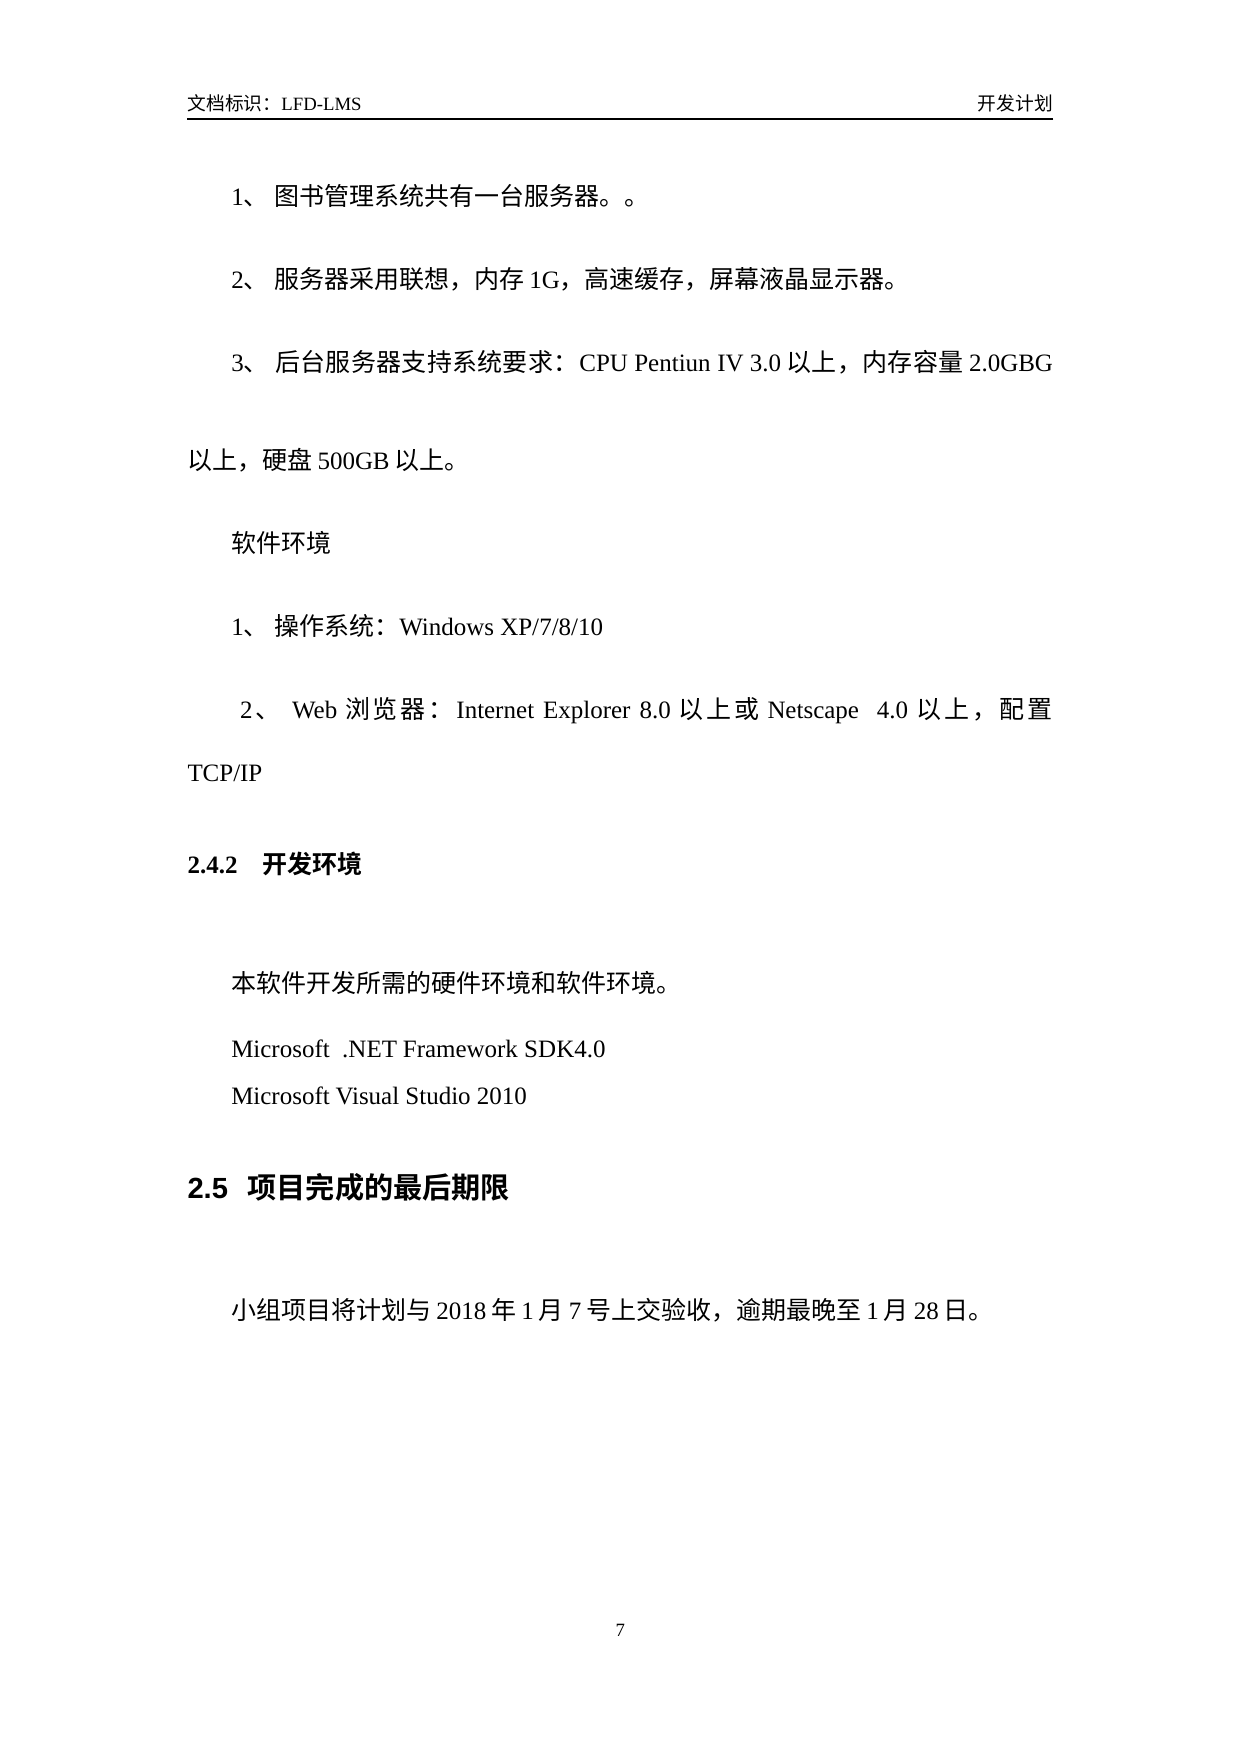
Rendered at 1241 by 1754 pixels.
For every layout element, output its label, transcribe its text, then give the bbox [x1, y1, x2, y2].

text 小组项目将计划与2018年1月7号上交验收，逾期最晚至1月28日。 [187, 1276, 1053, 1341]
text Microsoft .NET Framework SDK4.0 [187, 1032, 1053, 1064]
text 3、 后台服务器支持系统要求：CPU Pentiun IV 3.0以上，内存容量2.0GBG以上，硬盘500GB以上。 [187, 328, 1053, 491]
subtitle 项目完成的最后期限 [187, 1153, 1053, 1218]
subtitle 开发环境 [187, 830, 1053, 895]
text 1、 操作系统：Windows XP/7/8/10 [187, 592, 1053, 657]
text Microsoft Visual Studio 2010 [187, 1079, 1053, 1111]
text 2、 服务器采用联想，内存1G，高速缓存，屏幕液晶显示器。 [187, 245, 1053, 310]
text 本软件开发所需的硬件环境和软件环境。 [187, 949, 1053, 1014]
text 1、 图书管理系统共有一台服务器。。 [187, 162, 1053, 227]
text 软件环境 [187, 509, 1053, 574]
text 2、 Web浏览器：Internet Explorer 8.0以上或Netscape 4.0以上，配置TCP/IP [187, 675, 1053, 789]
